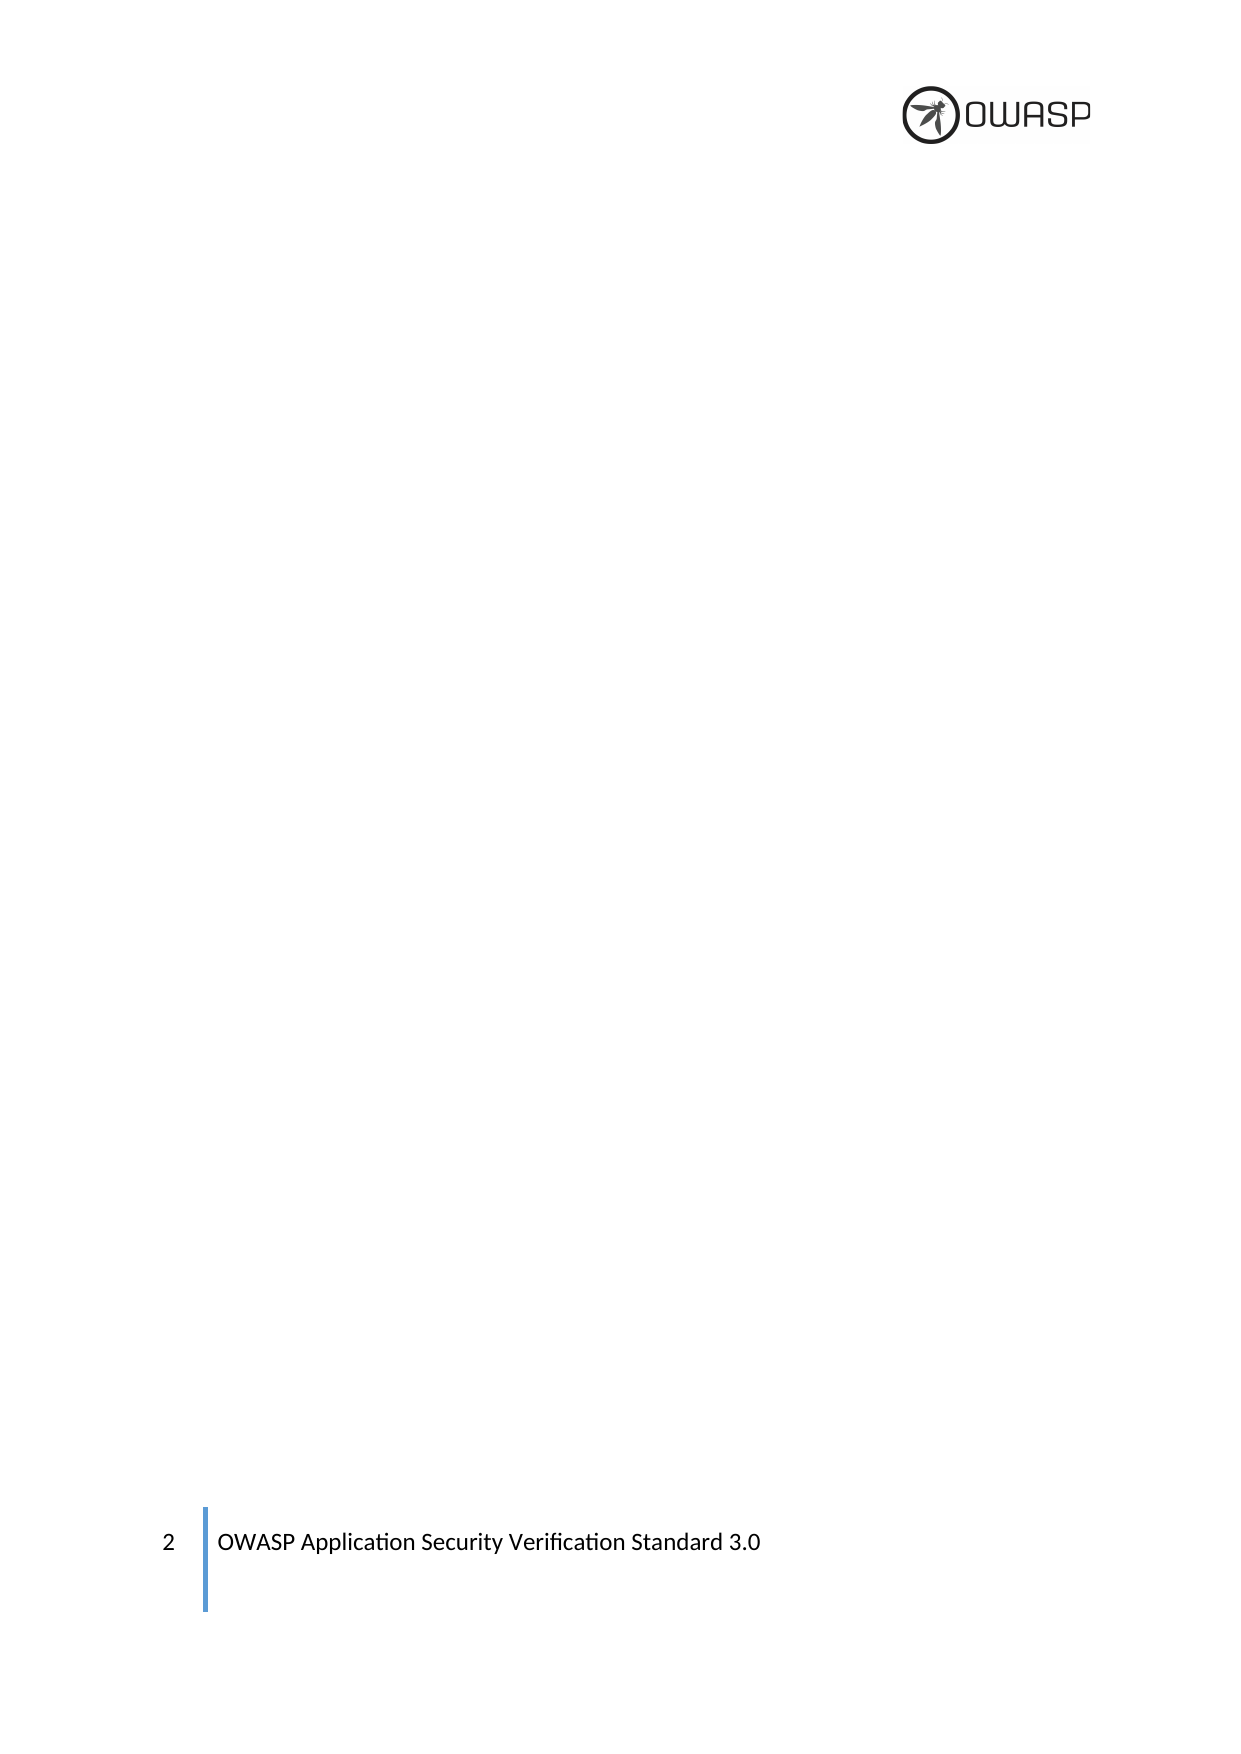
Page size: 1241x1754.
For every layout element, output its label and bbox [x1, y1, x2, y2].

picture [902, 86, 1091, 144]
